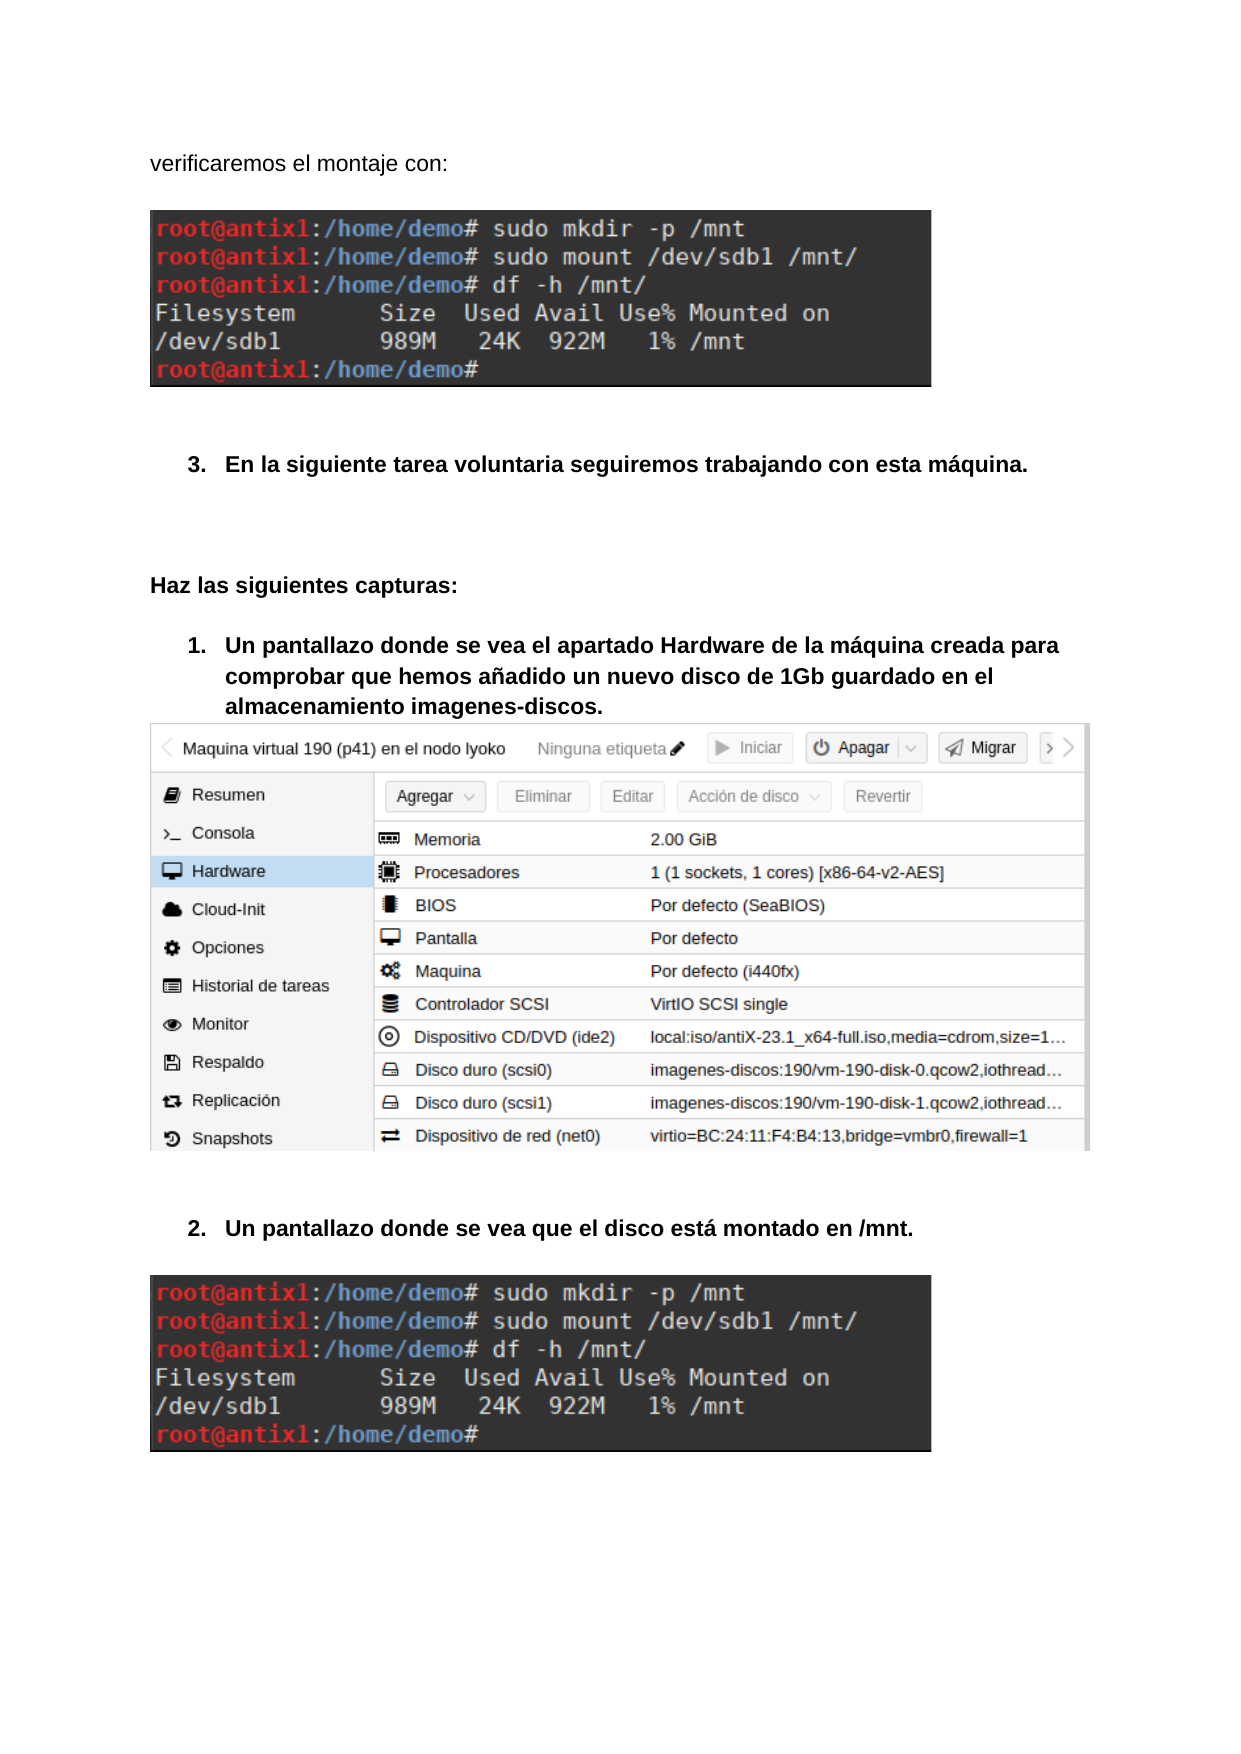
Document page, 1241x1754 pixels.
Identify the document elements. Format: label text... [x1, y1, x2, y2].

list Un pantallazo donde se vea el apartado Hardware de la máquina creada para comprobar que hemos añadido un nuevo disco de 1Gb guardado en el almacenamiento imagenes-discos. [187, 632, 1090, 719]
list En la siguiente tarea voluntaria seguiremos trabajando con esta máquina. [187, 451, 1090, 478]
text Haz las siguientes capturas: [150, 572, 1090, 598]
picture [150, 210, 932, 387]
list Un pantallazo donde se vea que el disco está montado en /mnt. [187, 1214, 1090, 1241]
picture [150, 723, 1091, 1151]
text verificaremos el montaje con: [150, 150, 1090, 176]
picture [150, 1275, 932, 1452]
